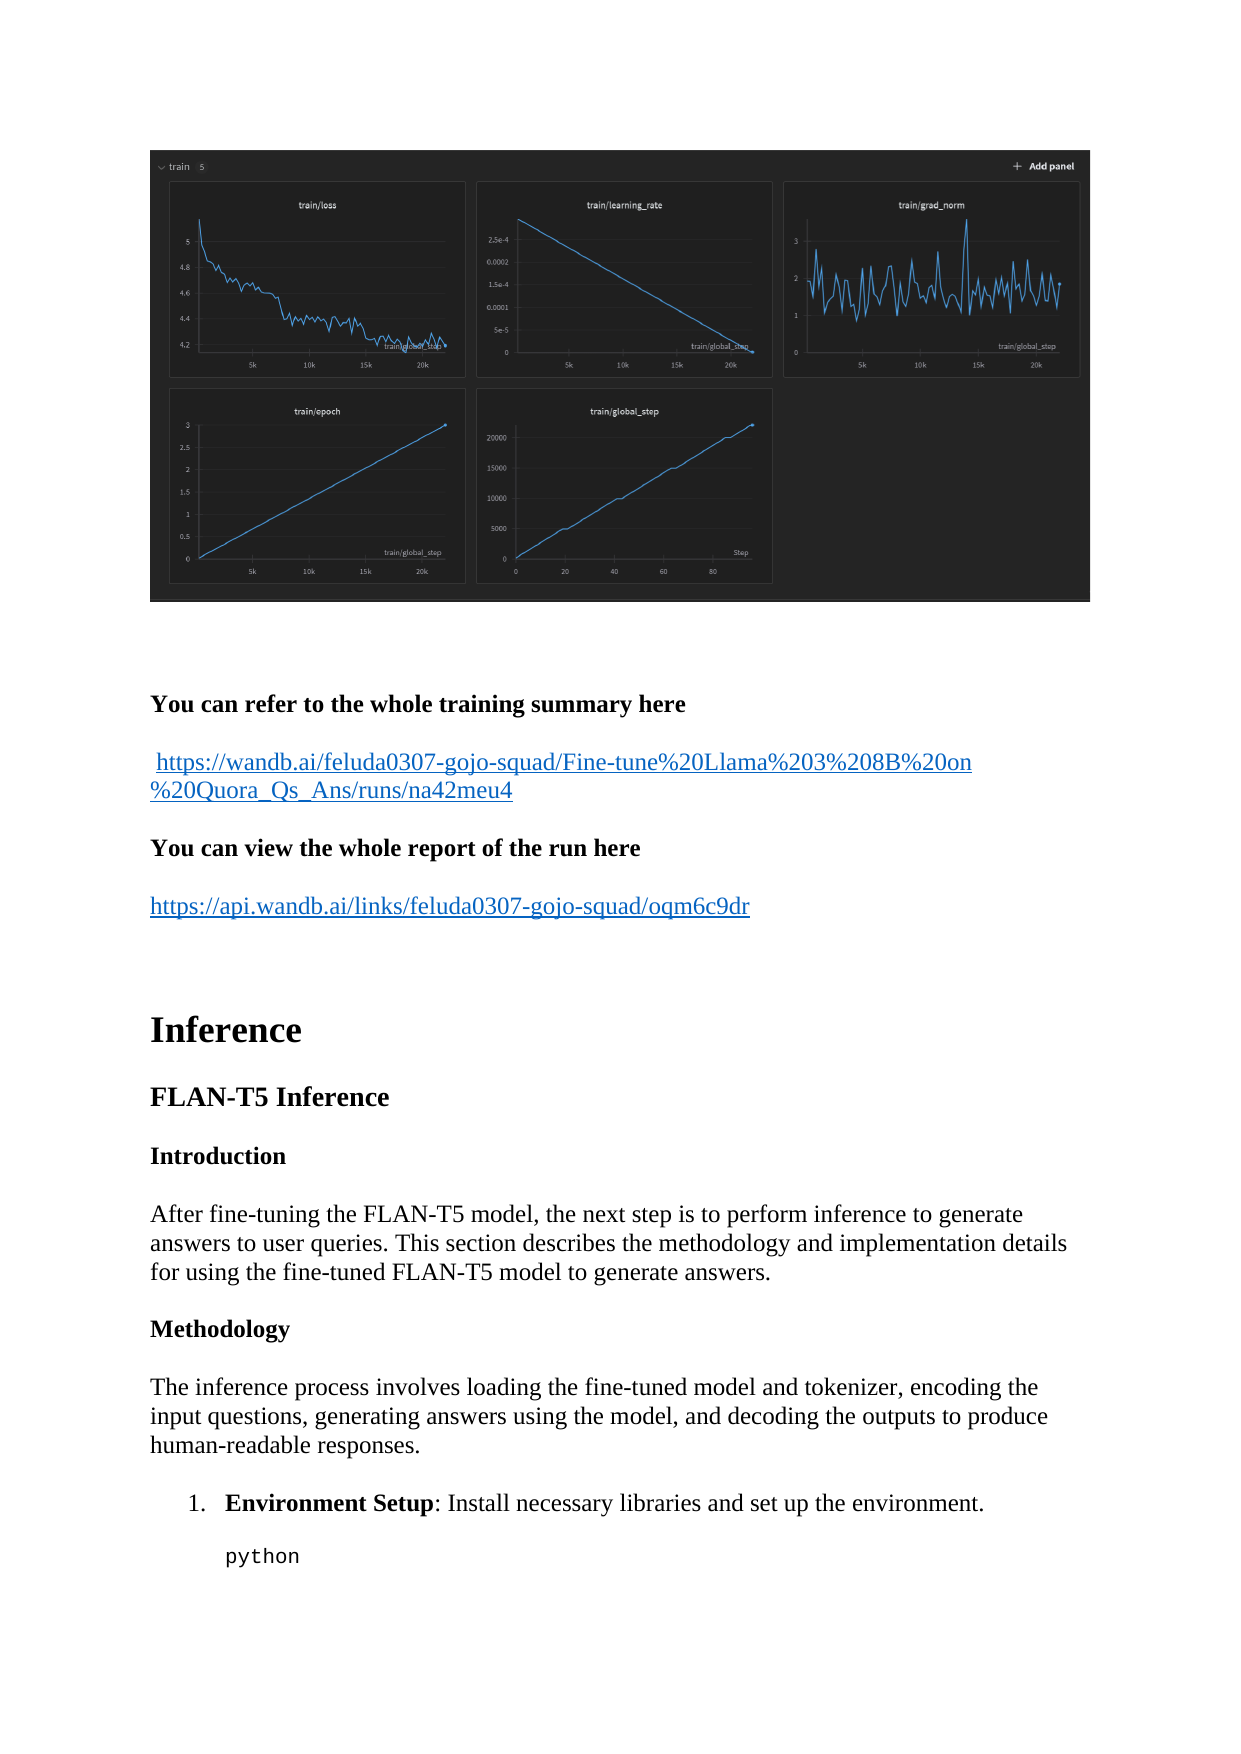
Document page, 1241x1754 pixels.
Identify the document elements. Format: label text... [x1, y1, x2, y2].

list Environment Setup: Install necessary libraries and set up the environment. [187, 1488, 1090, 1517]
text https://wandb.ai/feluda0307-gojo-squad/Fine-tune%20Llama%203%208B%20on%20Quora_Qs_Ans/runs/na42meu4 [150, 747, 1090, 804]
text https://api.wandb.ai/links/feluda0307-gojo-squad/oqm6c9dr [150, 891, 1090, 920]
text Inference [150, 1007, 1090, 1050]
subtitle Methodology [150, 1314, 1090, 1343]
text python [225, 1546, 1090, 1569]
picture [150, 150, 1091, 602]
text The inference process involves loading the fine-tuned model and tokenizer, encoding the input questions, generating answers using the model, and decoding the outputs to produce human-readable responses. [150, 1372, 1090, 1459]
subtitle FLAN-T5 Inference [150, 1079, 1090, 1112]
text You can view the whole report of the run here [150, 833, 1090, 862]
text You can refer to the whole training summary here [150, 689, 1090, 718]
text After fine-tuning the FLAN-T5 model, the next step is to perform inference to generate answers to user queries. This section describes the methodology and implementation details for using the fine-tuned FLAN-T5 model to generate answers. [150, 1199, 1090, 1285]
subtitle Introduction [150, 1141, 1090, 1170]
